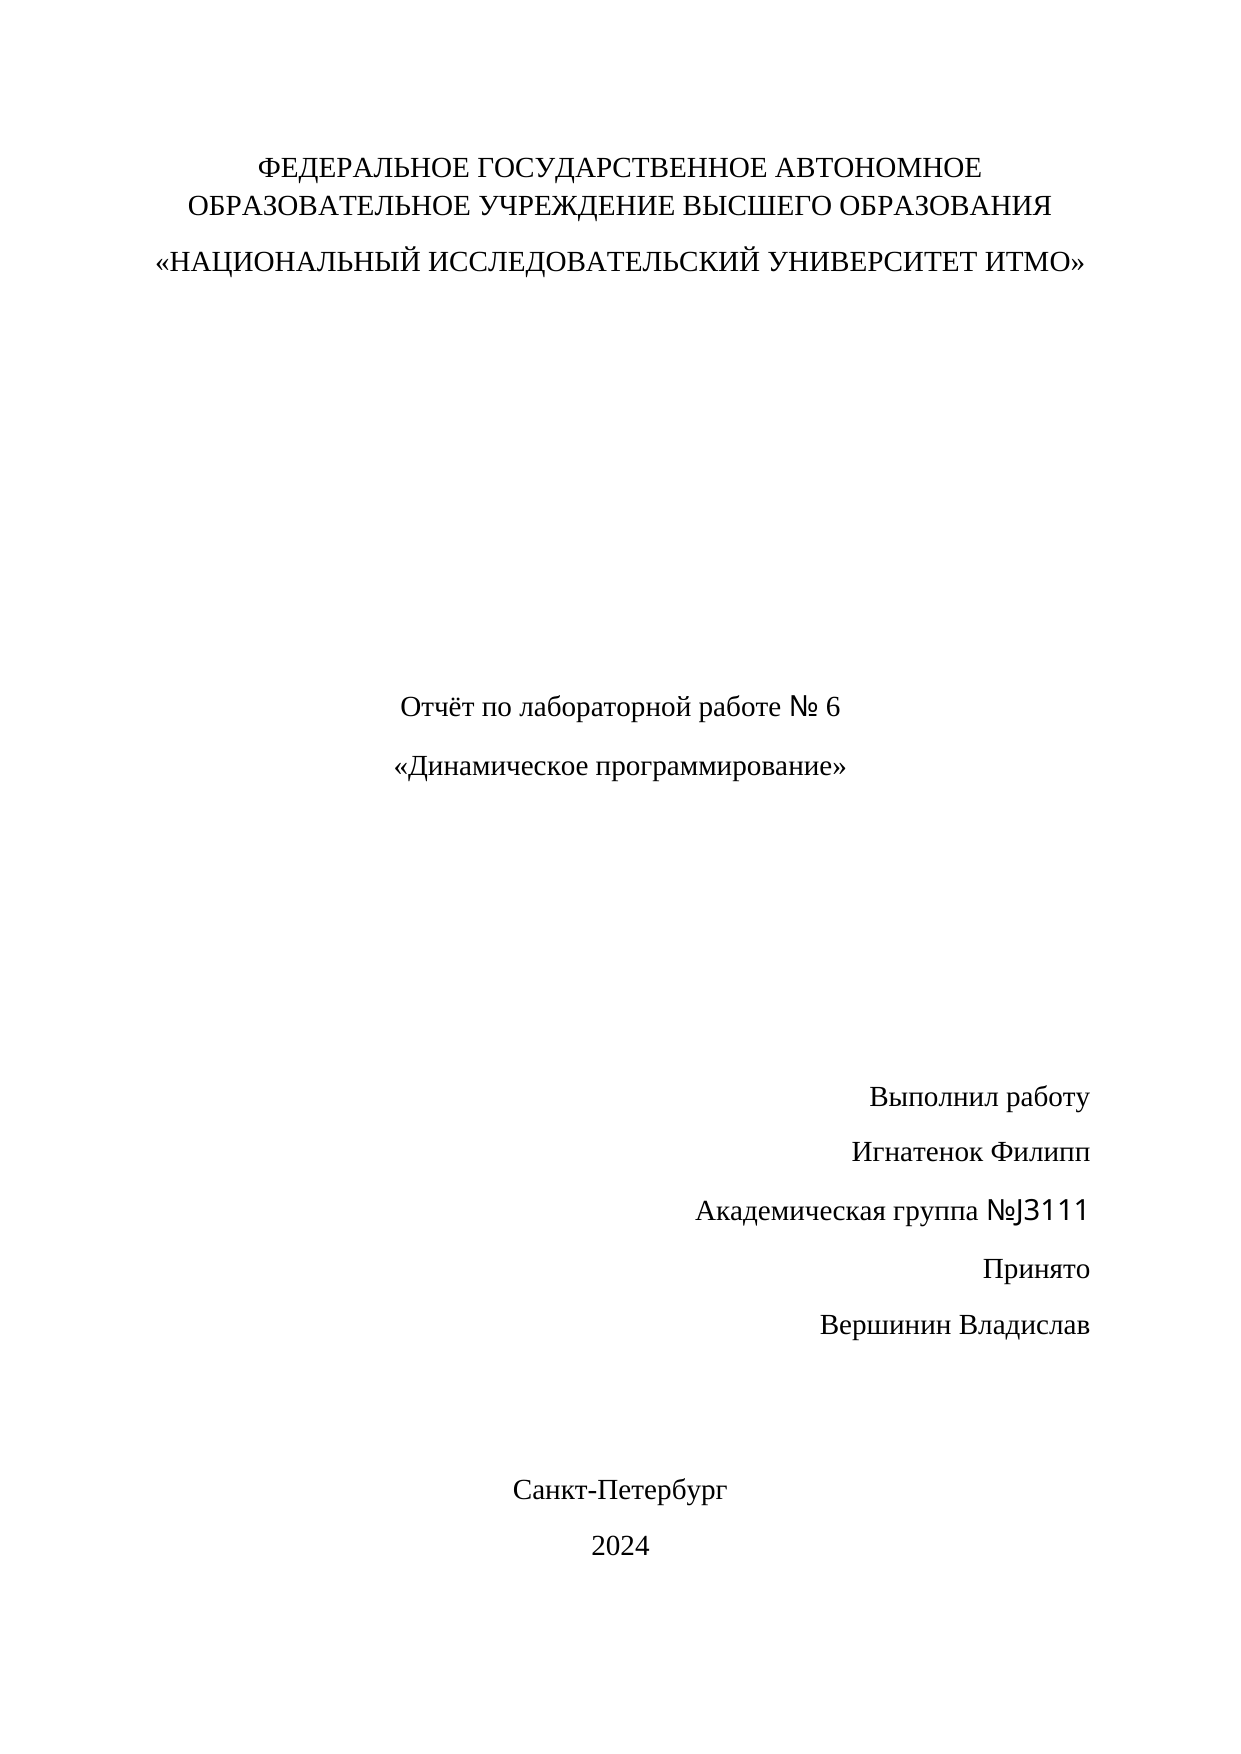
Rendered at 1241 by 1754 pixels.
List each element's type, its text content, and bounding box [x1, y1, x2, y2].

text Академическая группа [150, 1189, 1090, 1229]
text Игнатенок Филипп [150, 1134, 1090, 1168]
text Вершинин Владислав [150, 1307, 1090, 1340]
text Принято [150, 1252, 1090, 1285]
text Отчёт по лабораторной работе 6 [150, 685, 1090, 725]
text ФЕДЕРАЛЬНОЕ ГОСУДАРСТВЕННОЕ АВТОНОМНОЕ ОБРАЗОВАТЕЛЬНОЕ УЧРЕЖДЕНИЕ ВЫСШЕГО ОБРАЗОВАНИЯ [150, 150, 1090, 222]
text «НАЦИОНАЛЬНЫЙ ИССЛЕДОВАТЕЛЬСКИЙ УНИВЕРСИТЕТ ИТМО» [150, 244, 1090, 277]
text Выполнил работу [150, 1079, 1090, 1112]
text «Динамическое программирование» [150, 748, 1090, 781]
text 2024 [150, 1528, 1090, 1561]
text Санкт-Петербург [150, 1472, 1090, 1506]
